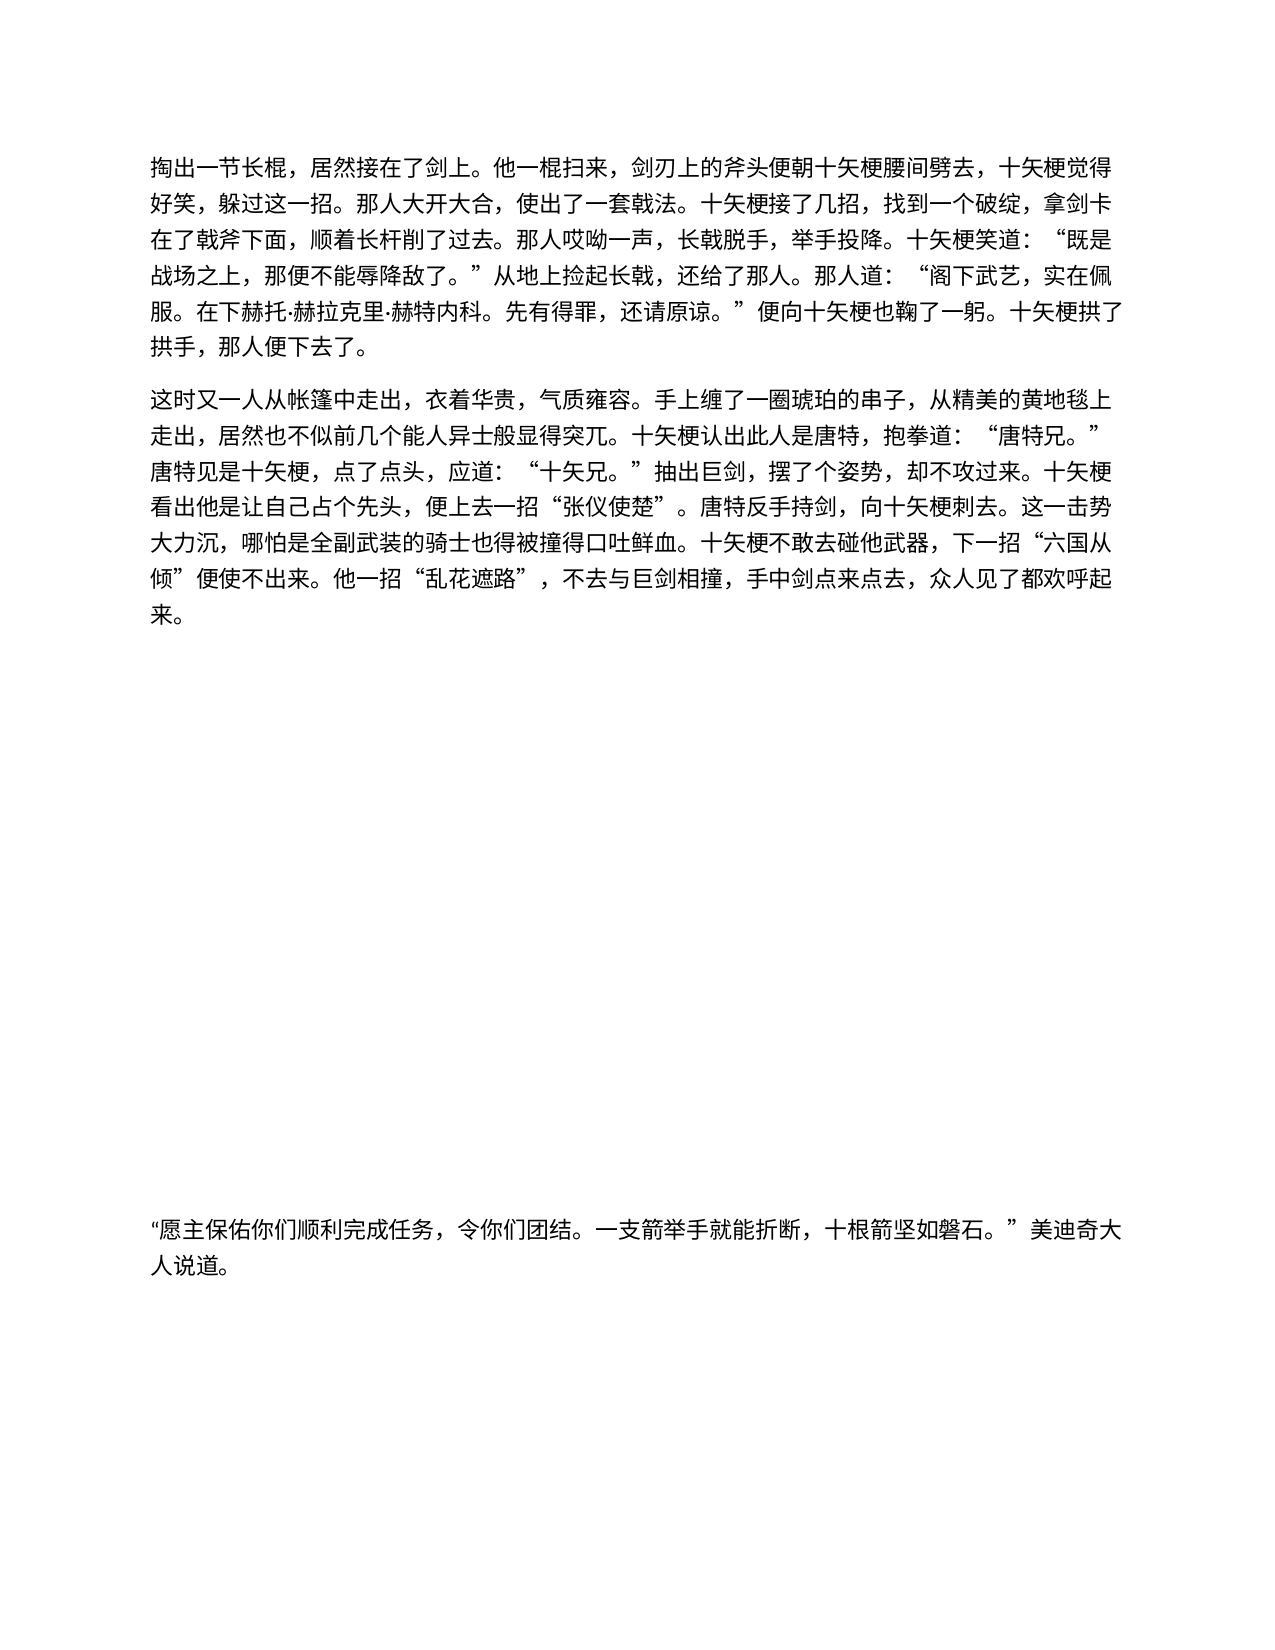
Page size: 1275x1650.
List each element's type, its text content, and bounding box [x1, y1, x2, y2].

text “愿主保佑你们顺利完成任务，令你们团结。一支箭举手就能折断，十根箭坚如磐石。”美迪奇大人说道。 [150, 1212, 1125, 1281]
text 这时又一人从帐篷中走出，衣着华贵，气质雍容。手上缠了一圈琥珀的串子，从精美的黄地毯上走出，居然也不似前几个能人异士般显得突兀。十矢梗认出此人是唐特，抱拳道：“唐特兄。”唐特见是十矢梗，点了点头，应道：“十矢兄。”抽出巨剑，摆了个姿势，却不攻过来。十矢梗看出他是让自己占个先头，便上去一招“张仪使楚”。唐特反手持剑，向十矢梗刺去。这一击势大力沉，哪怕是全副武装的骑士也得被撞得口吐鲜血。十矢梗不敢去碰他武器，下一招“六国从倾”便使不出来。他一招“乱花遮路”，不去与巨剑相撞，手中剑点来点去，众人见了都欢呼起来。 [150, 382, 1125, 630]
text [150, 150, 1125, 362]
